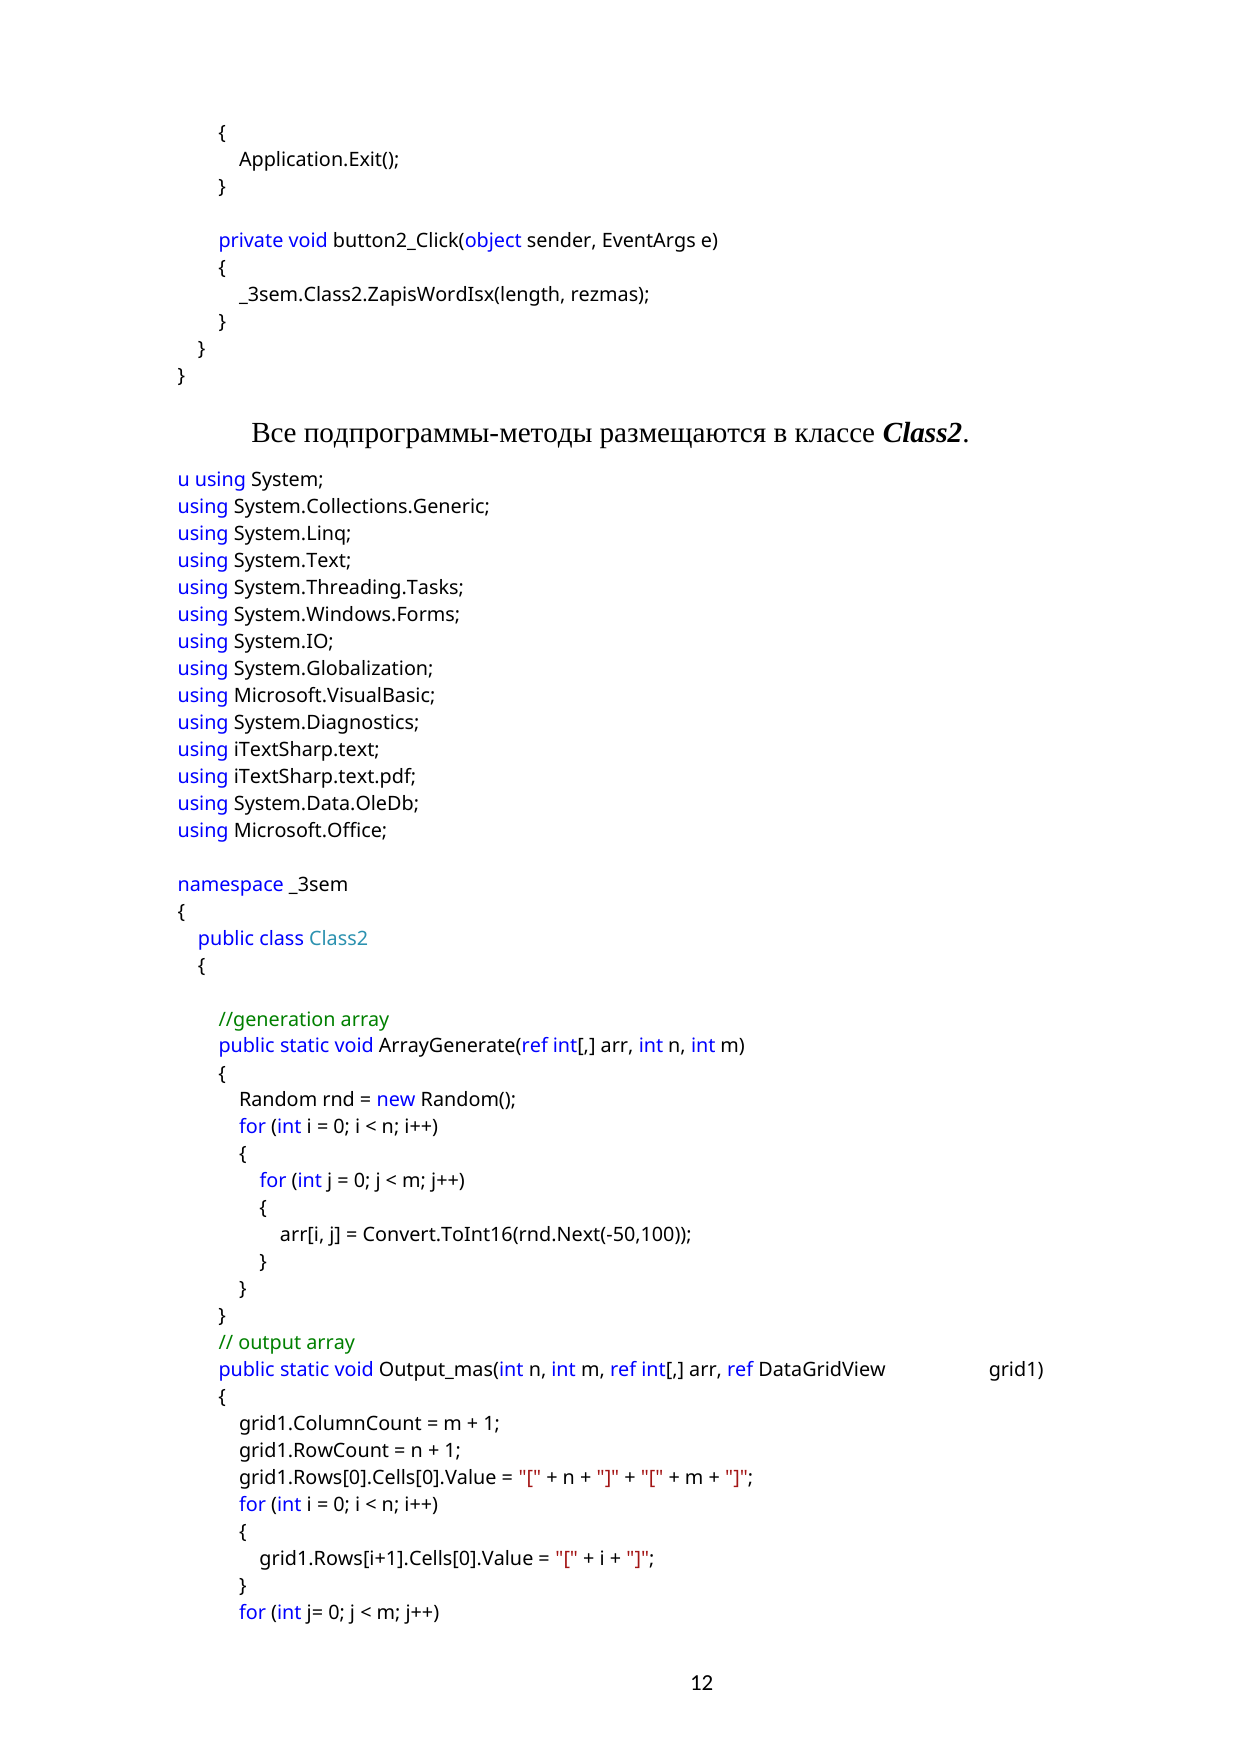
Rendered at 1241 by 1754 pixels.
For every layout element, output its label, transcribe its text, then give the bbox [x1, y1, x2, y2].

text using System.Windows.Forms; [177, 600, 1152, 627]
text using System.Globalization; [177, 654, 1152, 681]
text using System.IO; [177, 627, 1152, 654]
text public static void ArrayGenerate(ref int[,] arr, int n, int m) [177, 1032, 1152, 1059]
text private void button2_Click(object sender, EventArgs e) [177, 226, 1152, 253]
text using Microsoft.VisualBasic; [177, 681, 1152, 708]
text public static void Output_mas(int n, int m, ref int[,] arr, ref DataGridView grid1) [177, 1356, 1152, 1382]
text using iTextSharp.text; [177, 735, 1152, 762]
text grid1.ColumnCount = m + 1; [177, 1409, 1152, 1436]
text } [177, 1248, 1152, 1274]
text using System.Linq; [177, 519, 1152, 546]
text grid1.Rows[0].Cells[0].Value = "[" + n + "]" + "[" + m + "]"; [177, 1463, 1152, 1490]
text } [177, 172, 1152, 199]
text grid1.Rows[i+1].Cells[0].Value = "[" + i + "]"; [177, 1544, 1152, 1571]
text namespace _3sem [177, 870, 1152, 897]
text using System.Threading.Tasks; [177, 573, 1152, 600]
text } [177, 1302, 1152, 1328]
text Application.Exit(); [177, 145, 1152, 172]
text using iTextSharp.text.pdf; [177, 762, 1152, 789]
text { [177, 1140, 1152, 1167]
text public class Class2 [177, 924, 1152, 951]
text using System.Text; [177, 546, 1152, 573]
text } [177, 361, 1152, 388]
text } [177, 334, 1152, 361]
text for (int j = 0; j < m; j++) [177, 1167, 1152, 1194]
text Все подпрограммы-методы размещаются в классе Class2. [177, 415, 1152, 448]
text for (int i = 0; i < n; i++) [177, 1113, 1152, 1140]
text } [177, 1571, 1152, 1598]
text arr[i, j] = Convert.ToInt16(rnd.Next(-50,100)); [177, 1221, 1152, 1248]
text { [177, 897, 1152, 924]
text { [177, 1382, 1152, 1409]
text } [177, 1274, 1152, 1302]
text } [177, 307, 1152, 334]
text using System.Collections.Generic; [177, 492, 1152, 519]
text { [177, 253, 1152, 280]
text { [177, 1194, 1152, 1221]
text for (int j= 0; j < m; j++) [177, 1598, 1152, 1625]
text using System.Data.OleDb; [177, 789, 1152, 816]
text { [177, 1059, 1152, 1086]
text Random rnd = new Random(); [177, 1086, 1152, 1113]
text grid1.RowCount = n + 1; [177, 1436, 1152, 1463]
text using Microsoft.Office; [177, 816, 1152, 843]
text { [177, 1517, 1152, 1544]
text u using System; [177, 465, 1152, 492]
text // output array [177, 1328, 1152, 1356]
text { [177, 951, 1152, 978]
text { [177, 118, 1152, 145]
text for (int i = 0; i < n; i++) [177, 1490, 1152, 1517]
text //generation array [177, 1005, 1152, 1032]
text using System.Diagnostics; [177, 708, 1152, 735]
text _3sem.Class2.ZapisWordIsx(length, rezmas); [177, 280, 1152, 307]
